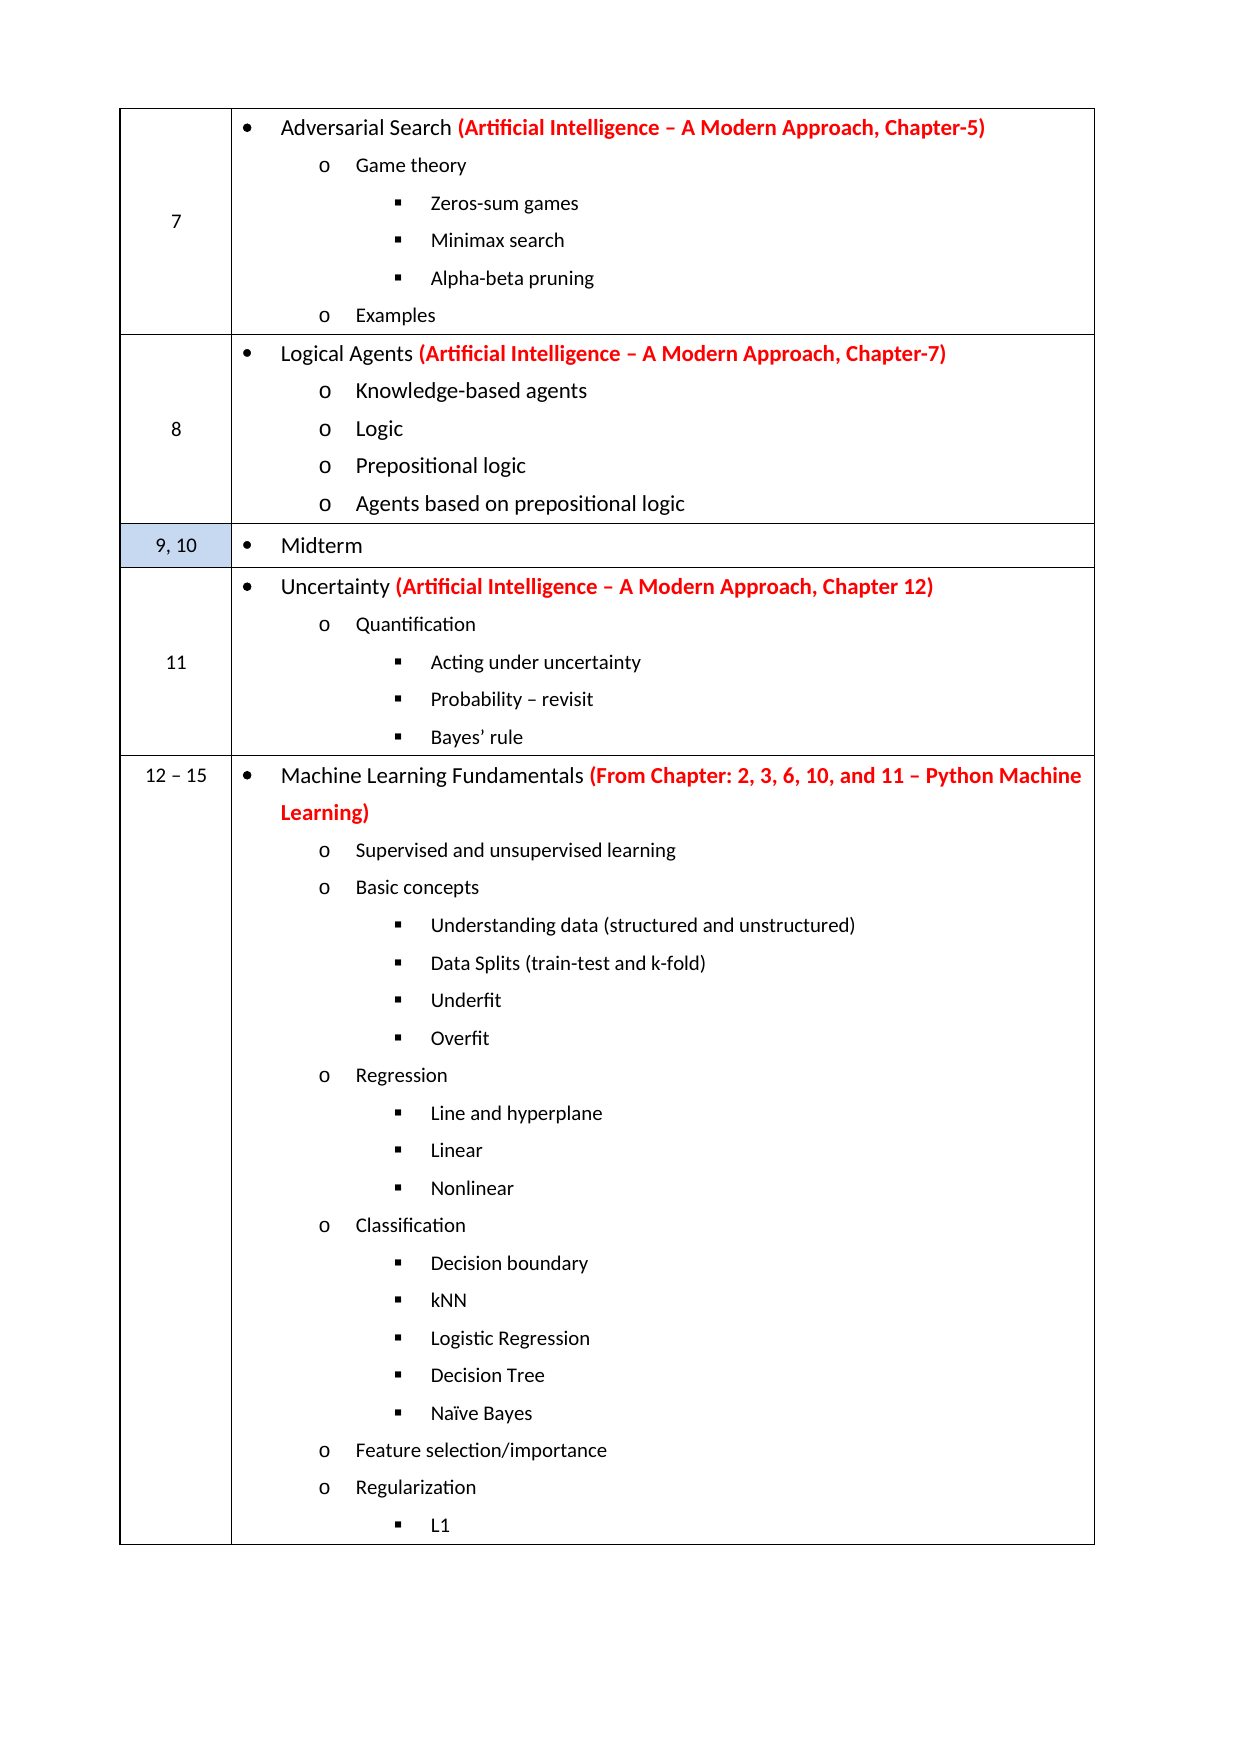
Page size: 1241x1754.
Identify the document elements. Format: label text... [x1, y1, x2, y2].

table_cell 12 – 15 [121, 756, 231, 1544]
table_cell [232, 756, 393, 1544]
table_cell 7 [121, 109, 231, 334]
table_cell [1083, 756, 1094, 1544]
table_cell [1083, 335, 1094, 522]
table_cell Uncertainty (Artificial Intelligence – A Modern Approach, Chapter 12) Quantification Acting under uncertainty Probability – revisit Bayes’ rule [232, 568, 393, 755]
table_cell 11 [121, 568, 231, 755]
table_cell Midterm [232, 524, 1094, 567]
table_cell 8 [121, 335, 231, 522]
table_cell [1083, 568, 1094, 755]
table_cell Logical Agents (Artificial Intelligence – A Modern Approach, Chapter-7) Knowledge-based agents Logic Prepositional logic Agents based on prepositional logic [232, 335, 318, 522]
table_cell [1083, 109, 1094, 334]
table_cell Adversarial Search (Artificial Intelligence – A Modern Approach, Chapter-5) Game theory Zeros-sum games Minimax search Alpha-beta pruning Examples [232, 109, 393, 334]
table_cell 9, 10 [121, 524, 231, 567]
